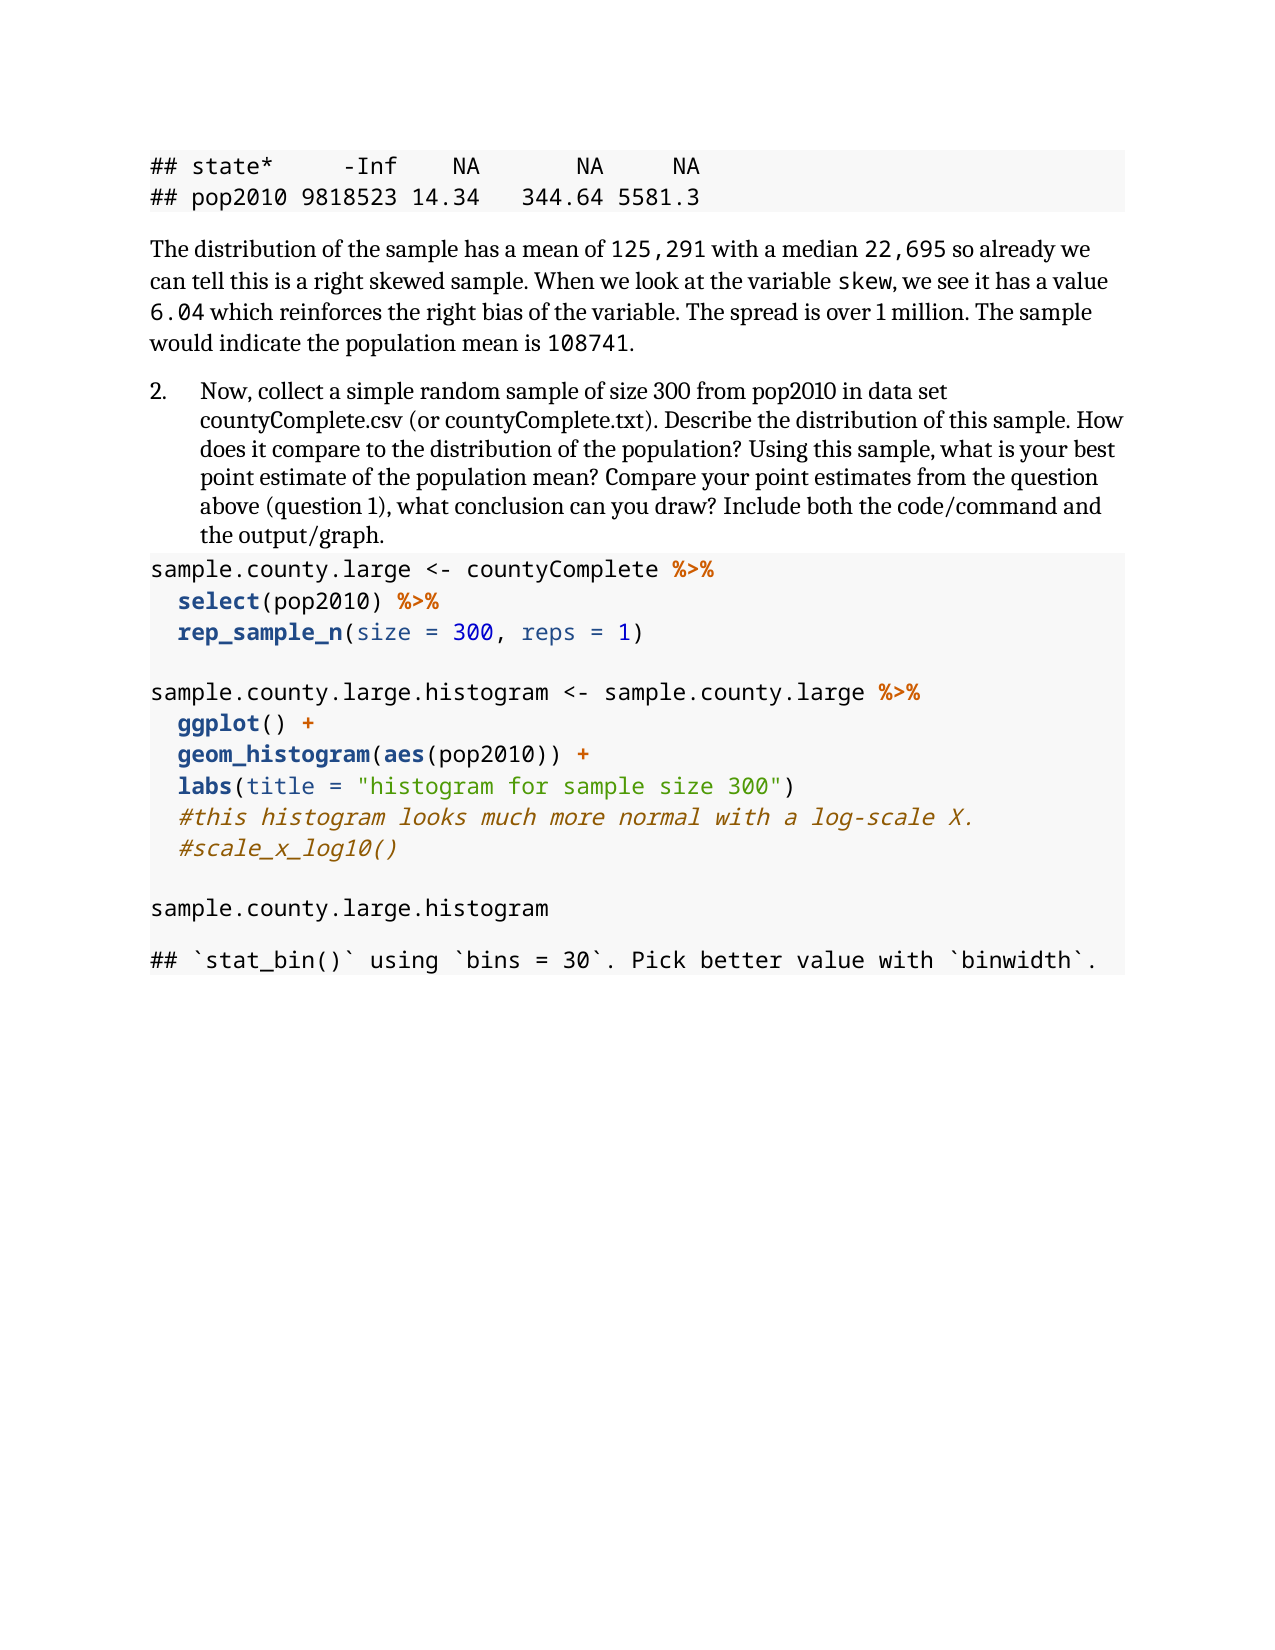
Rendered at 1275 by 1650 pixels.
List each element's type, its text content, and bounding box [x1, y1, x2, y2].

list Now, collect a simple random sample of size 300 from pop2010 in data set countyComplete.csv (or countyComplete.txt). Describe the distribution of this sample. How does it compare to the distribution of the population? Using this sample, what is your best point estimate of the population mean? Compare your point estimates from the question above (question 1), what conclusion can you draw? Include both the code/command and the output/graph. [150, 377, 1125, 549]
text sample.county.large <- countyComplete %>% select(pop2010) %>% rep_sample_n(size = 300, reps = 1) sample.county.large.histogram <- sample.county.large %>% ggplot() + geom_histogram(aes(pop2010)) + labs(title = "histogram for sample size 300") #this histogram looks much more normal with a log-scale X. #scale_x_log10() sample.county.large.histogram [150, 553, 1125, 923]
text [150, 150, 1125, 212]
text The distribution of the sample has a mean of 125,291 with a median 22,695 so already we can tell this is a right skewed sample. When we look at the variable skew, we see it has a value 6.04 which reinforces the right bias of the variable. The spread is over 1 million. The sample would indicate the population mean is 108741. [150, 233, 1125, 358]
text ## `stat_bin()` using `bins = 30`. Pick better value with `binwidth`. [150, 944, 1125, 975]
